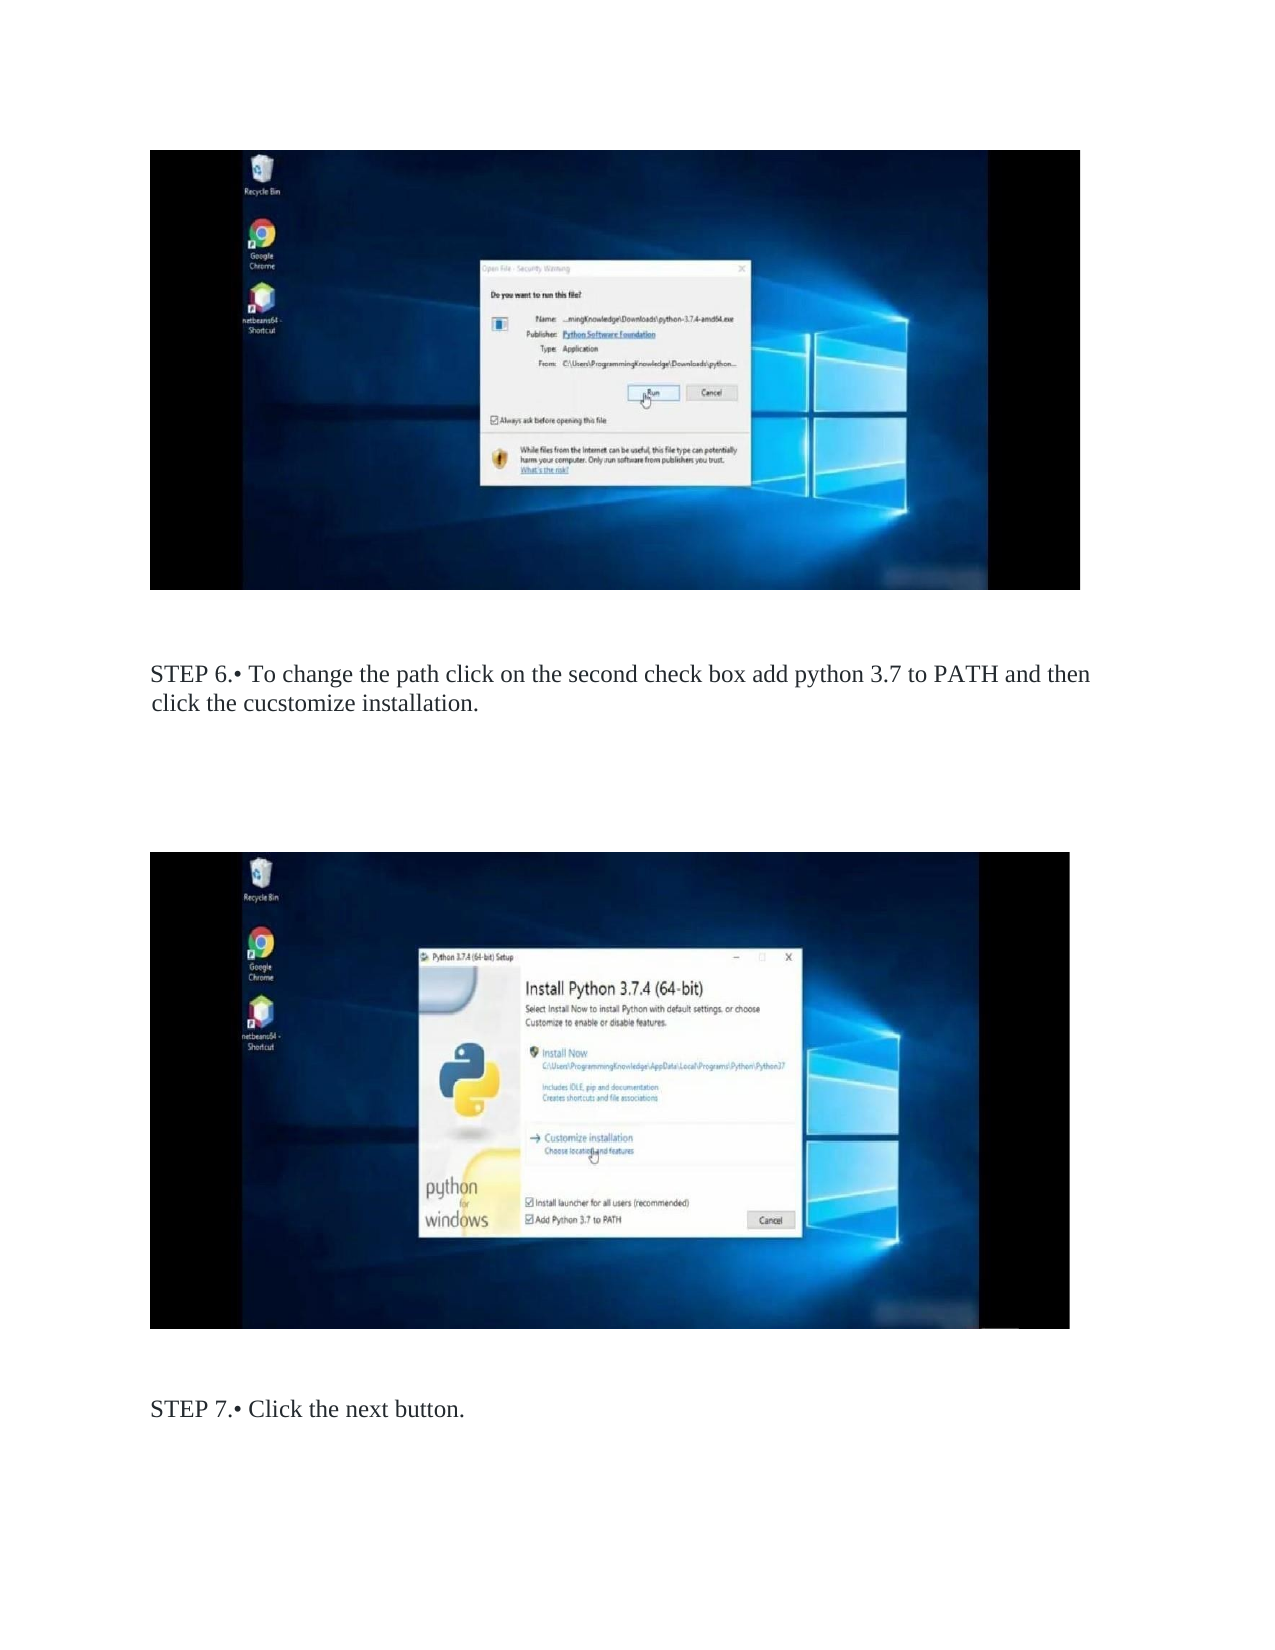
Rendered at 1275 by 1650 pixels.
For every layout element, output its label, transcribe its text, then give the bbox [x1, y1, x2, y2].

picture [150, 852, 1070, 1329]
text STEP 7.• Click the next button. [150, 1394, 1189, 1422]
picture [150, 150, 1081, 590]
text STEP 6.• To change the path click on the second check box add python 3.7 to PATH and then click the cucstomize installation. [150, 659, 1126, 717]
